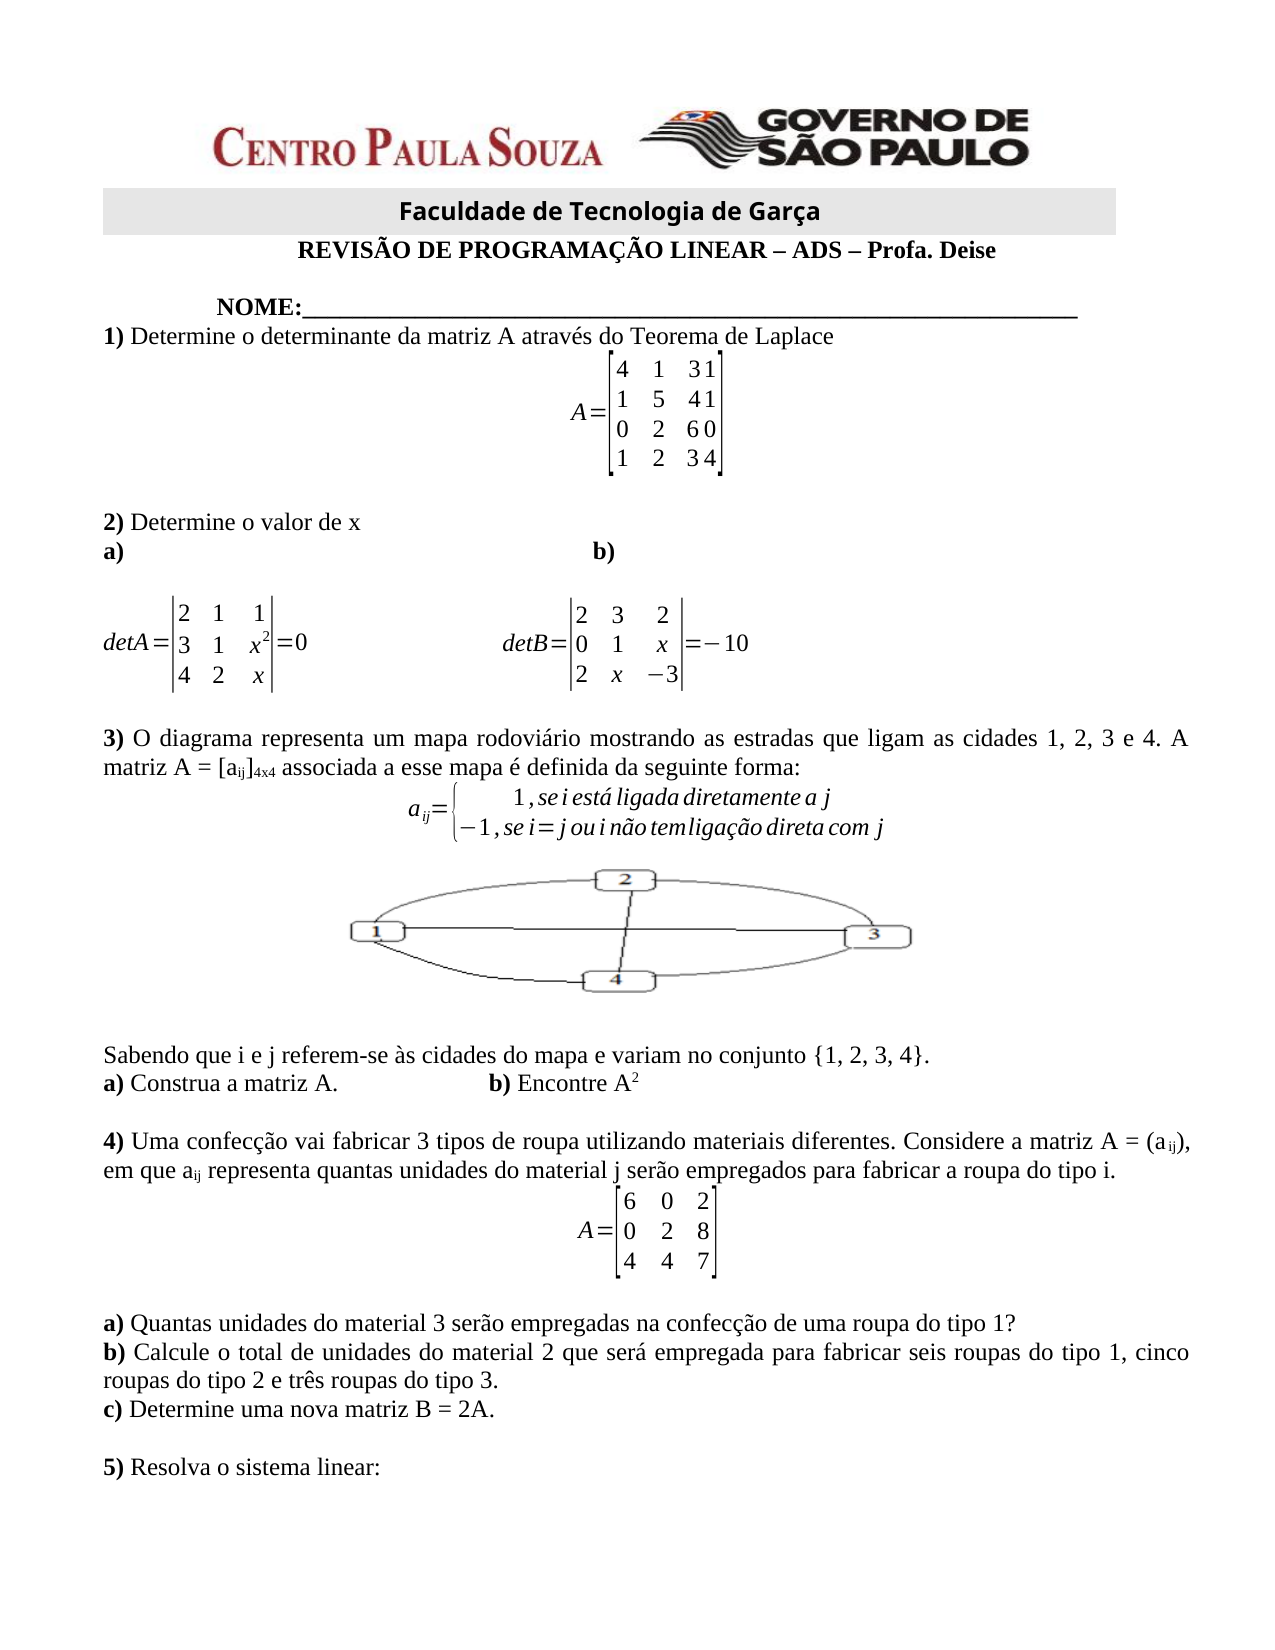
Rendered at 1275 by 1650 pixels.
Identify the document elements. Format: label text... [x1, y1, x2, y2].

text b) Calcule o total de unidades do material 2 que será empregada para fabricar seis roupas do tipo 1, cinco roupas do tipo 2 e três roupas do tipo 3. [103, 1337, 1191, 1394]
text REVISÃO DE PROGRAMAÇÃO LINEAR – ADS – Profa. Deise [103, 235, 1191, 263]
table_header Faculdade de Tecnologia de Garça [103, 188, 1116, 235]
text 1) Determine o determinante da matriz A através do Teorema de Laplace [103, 321, 1191, 350]
text 4) Uma confecção vai fabricar 3 tipos de roupa utilizando materiais diferentes. Considere a matriz A = (aij), em que aij representa quantas unidades do material j serão empregados para fabricar a roupa do tipo i. [103, 1126, 1191, 1183]
picture [318, 842, 976, 1040]
text c) Determine uma nova matriz B = 2A. [103, 1394, 1191, 1423]
text 2) Determine o valor de x [103, 507, 1191, 536]
text NOME:______________________________________________________________ [103, 292, 1191, 321]
picture [173, 75, 1120, 188]
text 3) O diagrama representa um mapa rodoviário mostrando as estradas que ligam as cidades 1, 2, 3 e 4. A matriz A = [aij]4x4 associada a esse mapa é definida da seguinte forma: [103, 723, 1191, 781]
text a) Quantas unidades do material 3 serão empregadas na confecção de uma roupa do tipo 1? [103, 1308, 1191, 1337]
text a) b) [103, 536, 1191, 564]
text Sabendo que i e j referem-se às cidades do mapa e variam no conjunto {1, 2, 3, 4}. [103, 1040, 1191, 1068]
text 5) Resolva o sistema linear: [103, 1452, 1191, 1481]
text a) Construa a matriz A. b) Encontre A2 [103, 1068, 1191, 1097]
